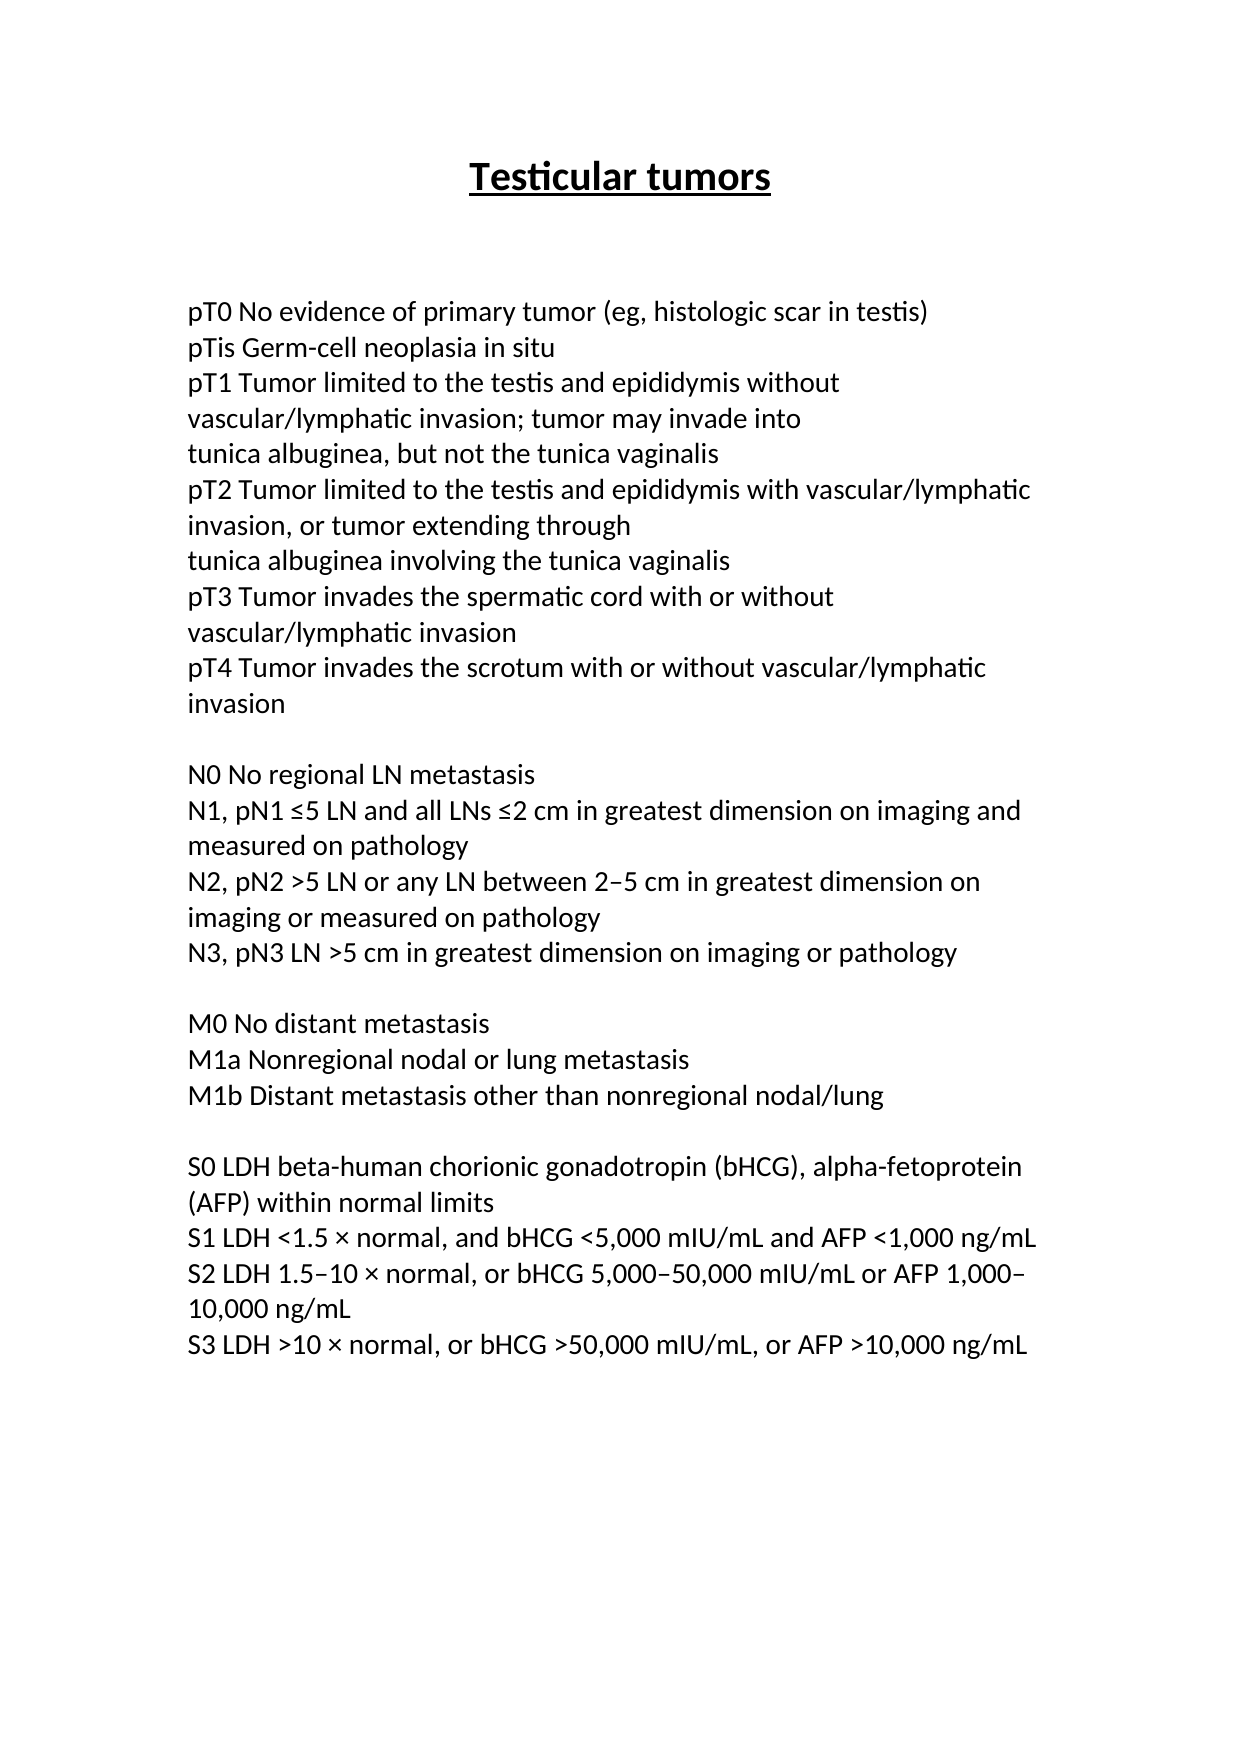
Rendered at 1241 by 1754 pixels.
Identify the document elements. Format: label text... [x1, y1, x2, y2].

text pT0 No evidence of primary tumor (eg, histologic scar in testis) [187, 293, 1053, 329]
text tunica albuginea involving the tunica vaginalis [187, 542, 1053, 578]
text M1a Nonregional nodal or lung metastasis [187, 1041, 1053, 1077]
text pT4 Tumor invades the scrotum with or without vascular/lymphatic invasion [187, 649, 1053, 721]
text pT3 Tumor invades the spermatic cord with or without vascular/lymphatic invasion [187, 578, 1053, 649]
text Testicular tumors [187, 150, 1053, 201]
text S2 LDH 1.5–10 × normal, or bHCG 5,000–50,000 mIU/mL or AFP 1,000–10,000 ng/mL [187, 1255, 1053, 1326]
text pTis Germ-cell neoplasia in situ [187, 329, 1053, 364]
text N0 No regional LN metastasis [187, 756, 1053, 792]
text N2, pN2 >5 LN or any LN between 2–5 cm in greatest dimension on imaging or measured on pathology [187, 863, 1053, 934]
text N1, pN1 ≤5 LN and all LNs ≤2 cm in greatest dimension on imaging and measured on pathology [187, 792, 1053, 863]
text M0 No distant metastasis [187, 1006, 1053, 1041]
text M1b Distant metastasis other than nonregional nodal/lung [187, 1077, 1053, 1112]
text N3, pN3 LN >5 cm in greatest dimension on imaging or pathology [187, 934, 1053, 970]
text S0 LDH beta-human chorionic gonadotropin (bHCG), alpha-fetoprotein (AFP) within normal limits [187, 1148, 1053, 1219]
text S3 LDH >10 × normal, or bHCG >50,000 mIU/mL, or AFP >10,000 ng/mL [187, 1326, 1053, 1362]
text tunica albuginea, but not the tunica vaginalis [187, 436, 1053, 471]
text pT2 Tumor limited to the testis and epididymis with vascular/lymphatic invasion, or tumor extending through [187, 471, 1053, 542]
text pT1 Tumor limited to the testis and epididymis without vascular/lymphatic invasion; tumor may invade into [187, 364, 1053, 436]
text S1 LDH <1.5 × normal, and bHCG <5,000 mIU/mL and AFP <1,000 ng/mL [187, 1219, 1053, 1255]
